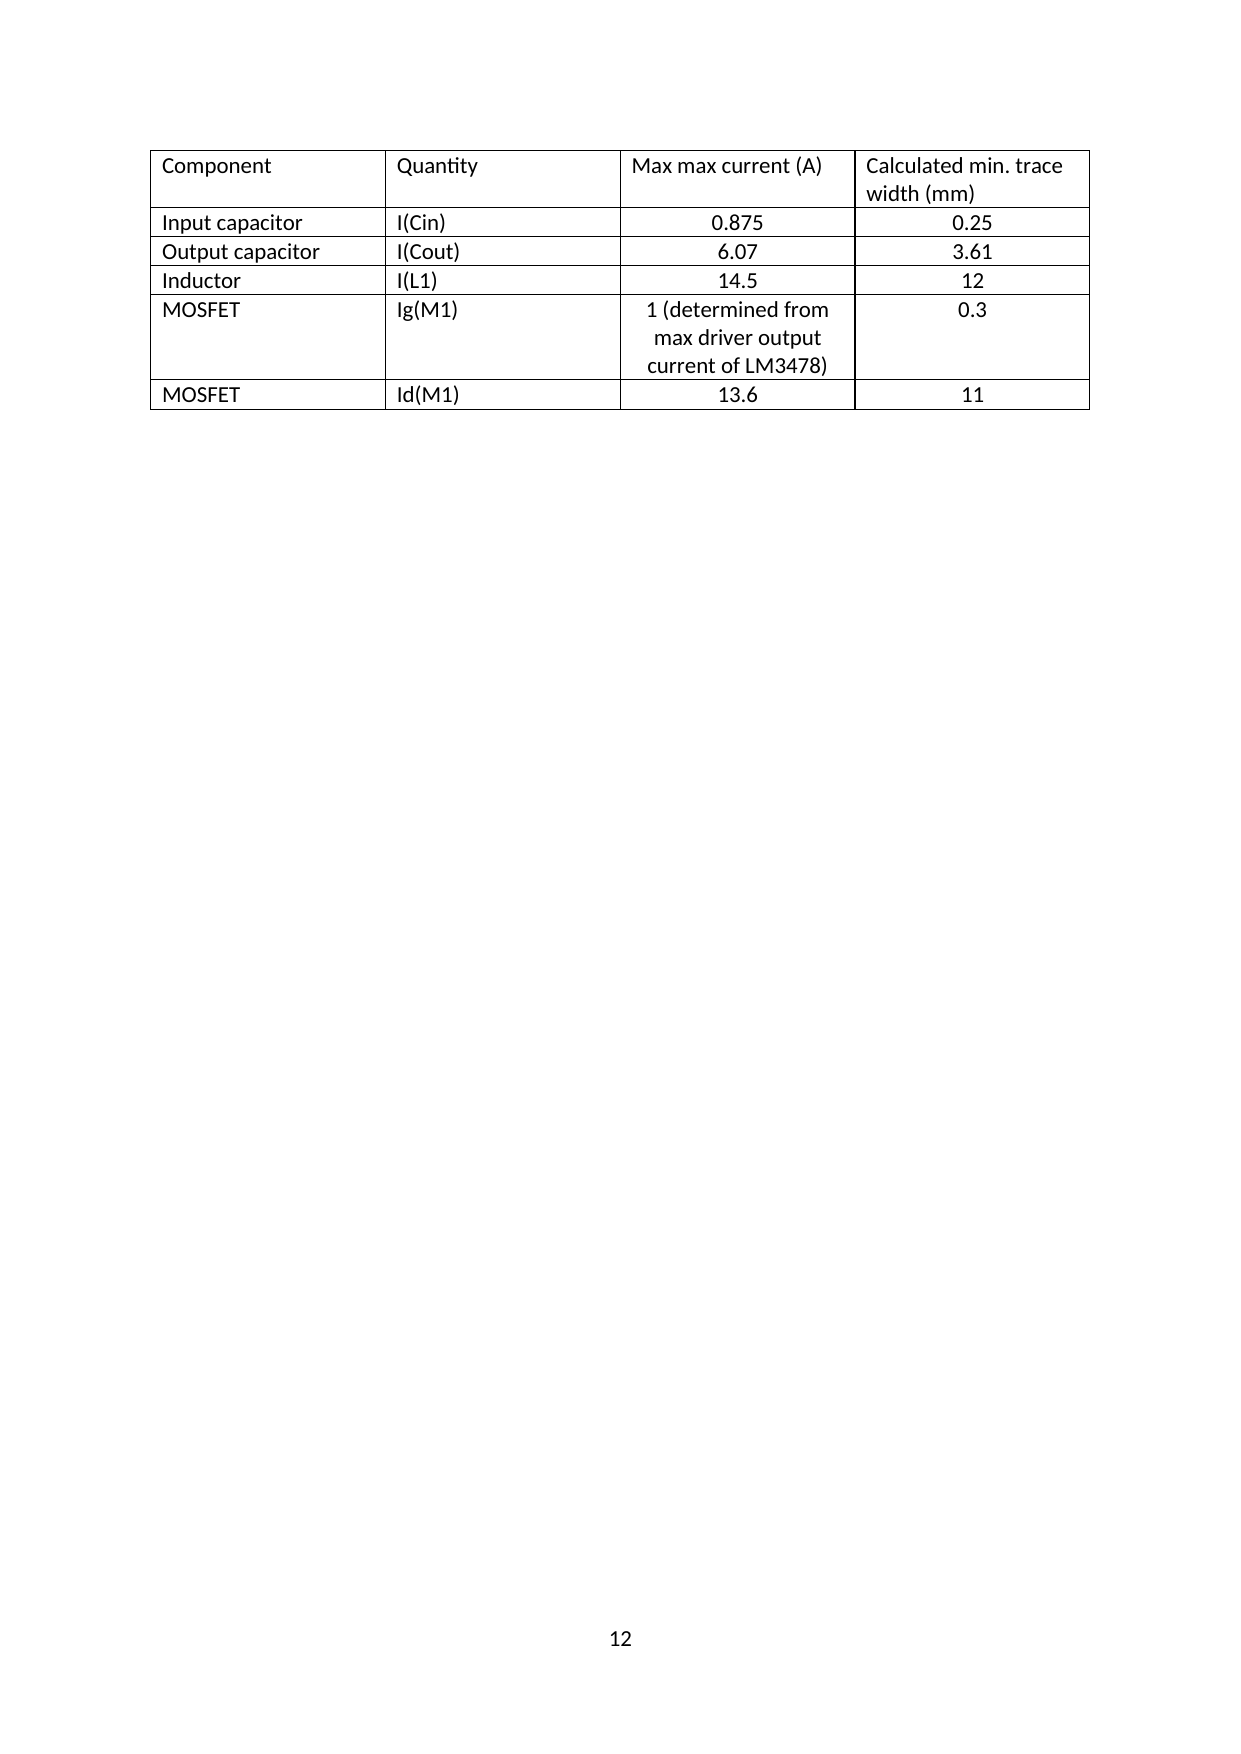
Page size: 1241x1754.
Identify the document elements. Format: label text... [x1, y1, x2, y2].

table_header Max max current (A) [621, 151, 854, 207]
table_cell MOSFET [151, 380, 385, 408]
table_header Calculated min. trace width (mm) [856, 151, 1089, 207]
table_cell I(Cin) [386, 208, 620, 236]
table_cell Ig(M1) [386, 295, 620, 379]
table_header Quantity [386, 151, 620, 207]
table_cell I(Cout) [386, 237, 620, 265]
table_cell I(L1) [386, 266, 620, 294]
table_cell 6.07 [621, 237, 854, 265]
table_cell Output capacitor [151, 237, 385, 265]
table_cell 0.875 [621, 208, 854, 236]
table_cell 13.6 [621, 380, 854, 408]
table_cell Input capacitor [151, 208, 385, 236]
table_cell 0.3 [856, 295, 1089, 379]
table_cell 11 [856, 380, 1089, 408]
table_cell 0.25 [856, 208, 1089, 236]
table_cell Inductor [151, 266, 385, 294]
table_cell MOSFET [151, 295, 385, 379]
table_cell 14.5 [621, 266, 854, 294]
table_header Component [151, 151, 385, 207]
table_cell 12 [856, 266, 1089, 294]
table_cell 3.61 [856, 237, 1089, 265]
table_cell Id(M1) [386, 380, 620, 408]
table_cell 1 (determined from max driver output current of LM3478) [621, 295, 854, 379]
